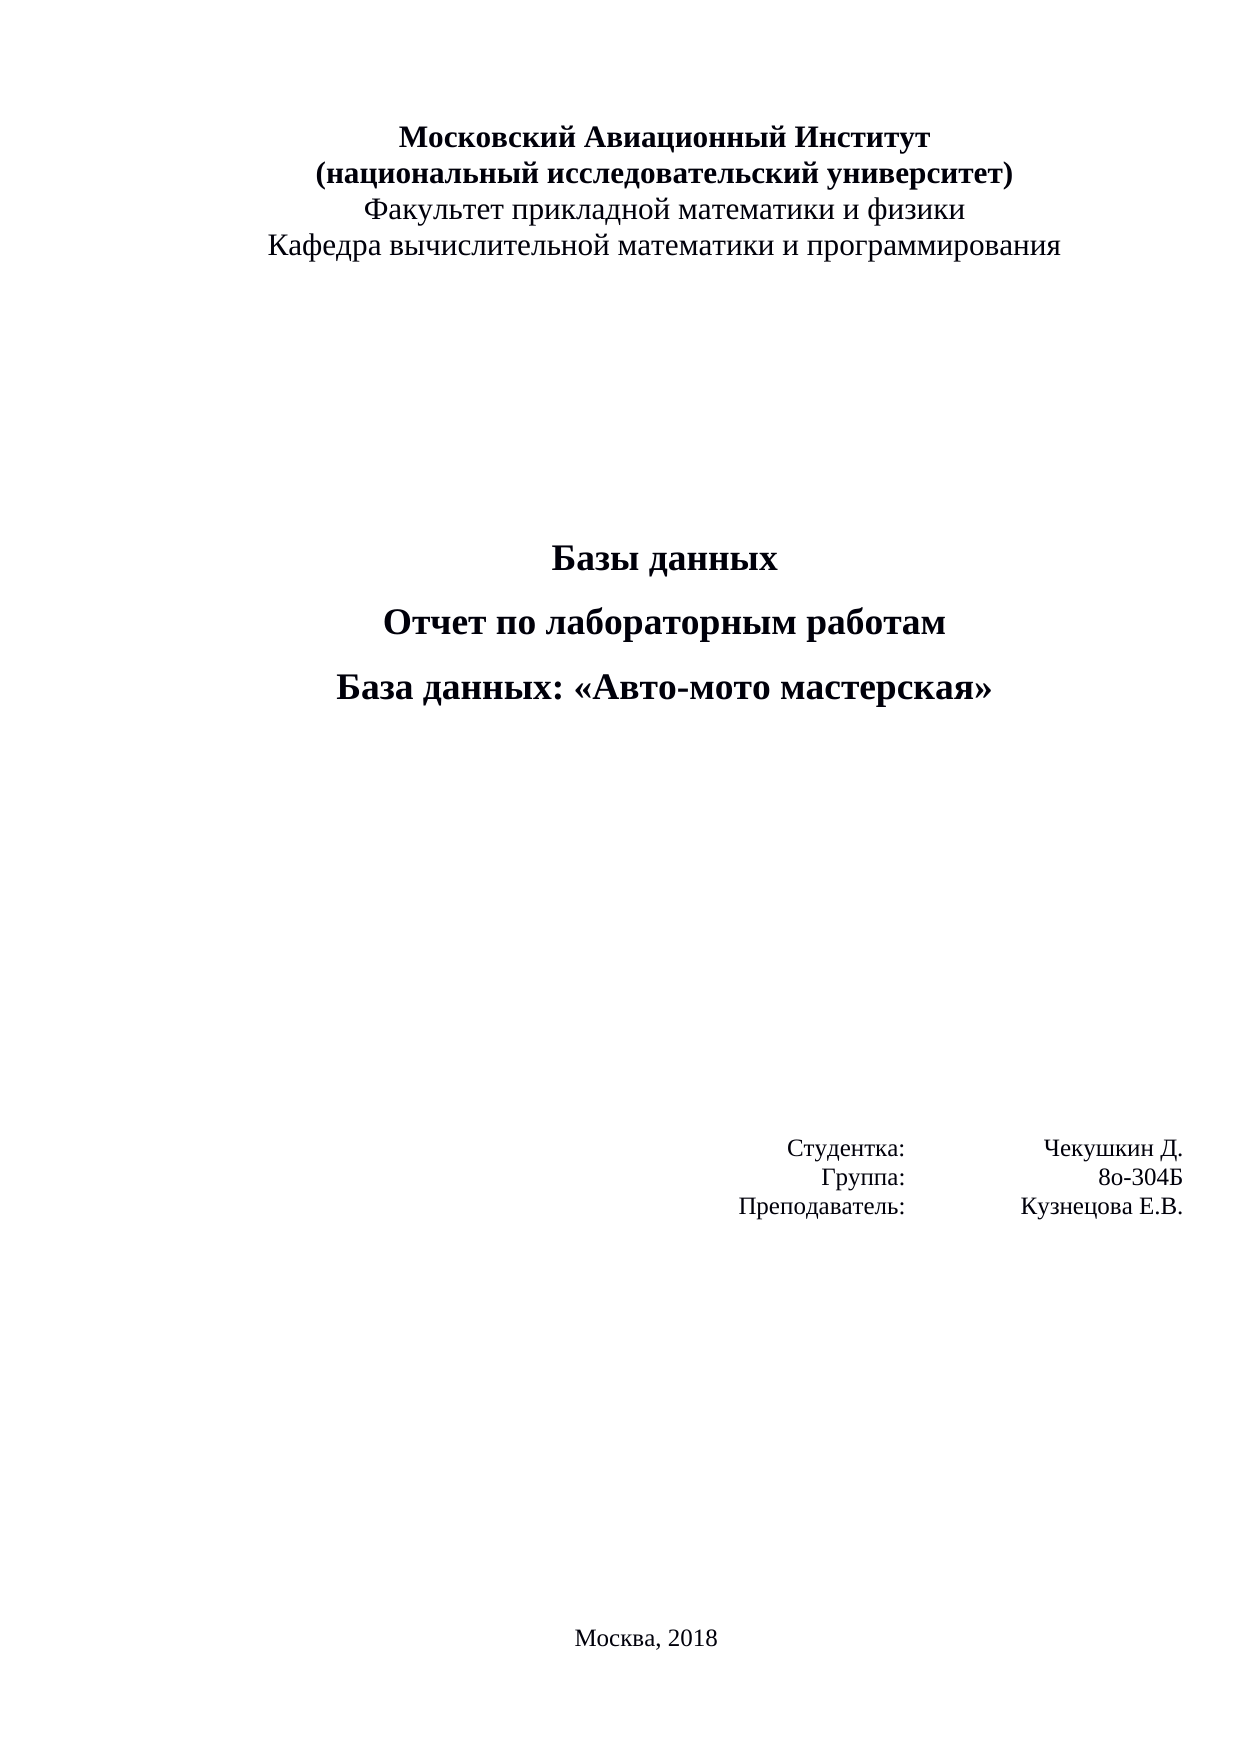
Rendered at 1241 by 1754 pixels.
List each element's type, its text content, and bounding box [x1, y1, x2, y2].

text (национальный исследовательский университет) Факультет прикладной математики и физики Кафедра вычислительной математики и программирования [177, 154, 1152, 262]
table_cell Кузнецова Е.В. [917, 1192, 1194, 1220]
table_cell Группа: [167, 1163, 916, 1191]
text Московский Авиационный Институт [177, 118, 1152, 154]
table_cell 8о-304Б [917, 1163, 1194, 1191]
table_cell Преподаватель: [167, 1192, 916, 1220]
text Базы данных [177, 535, 1152, 578]
text База данных: «Авто-мото мастерская» [177, 664, 1152, 707]
table_header Чекушкин Д. [917, 1133, 1194, 1162]
text Отчет по лабораторным работам [177, 600, 1152, 643]
table_header Студентка: [167, 1133, 916, 1162]
